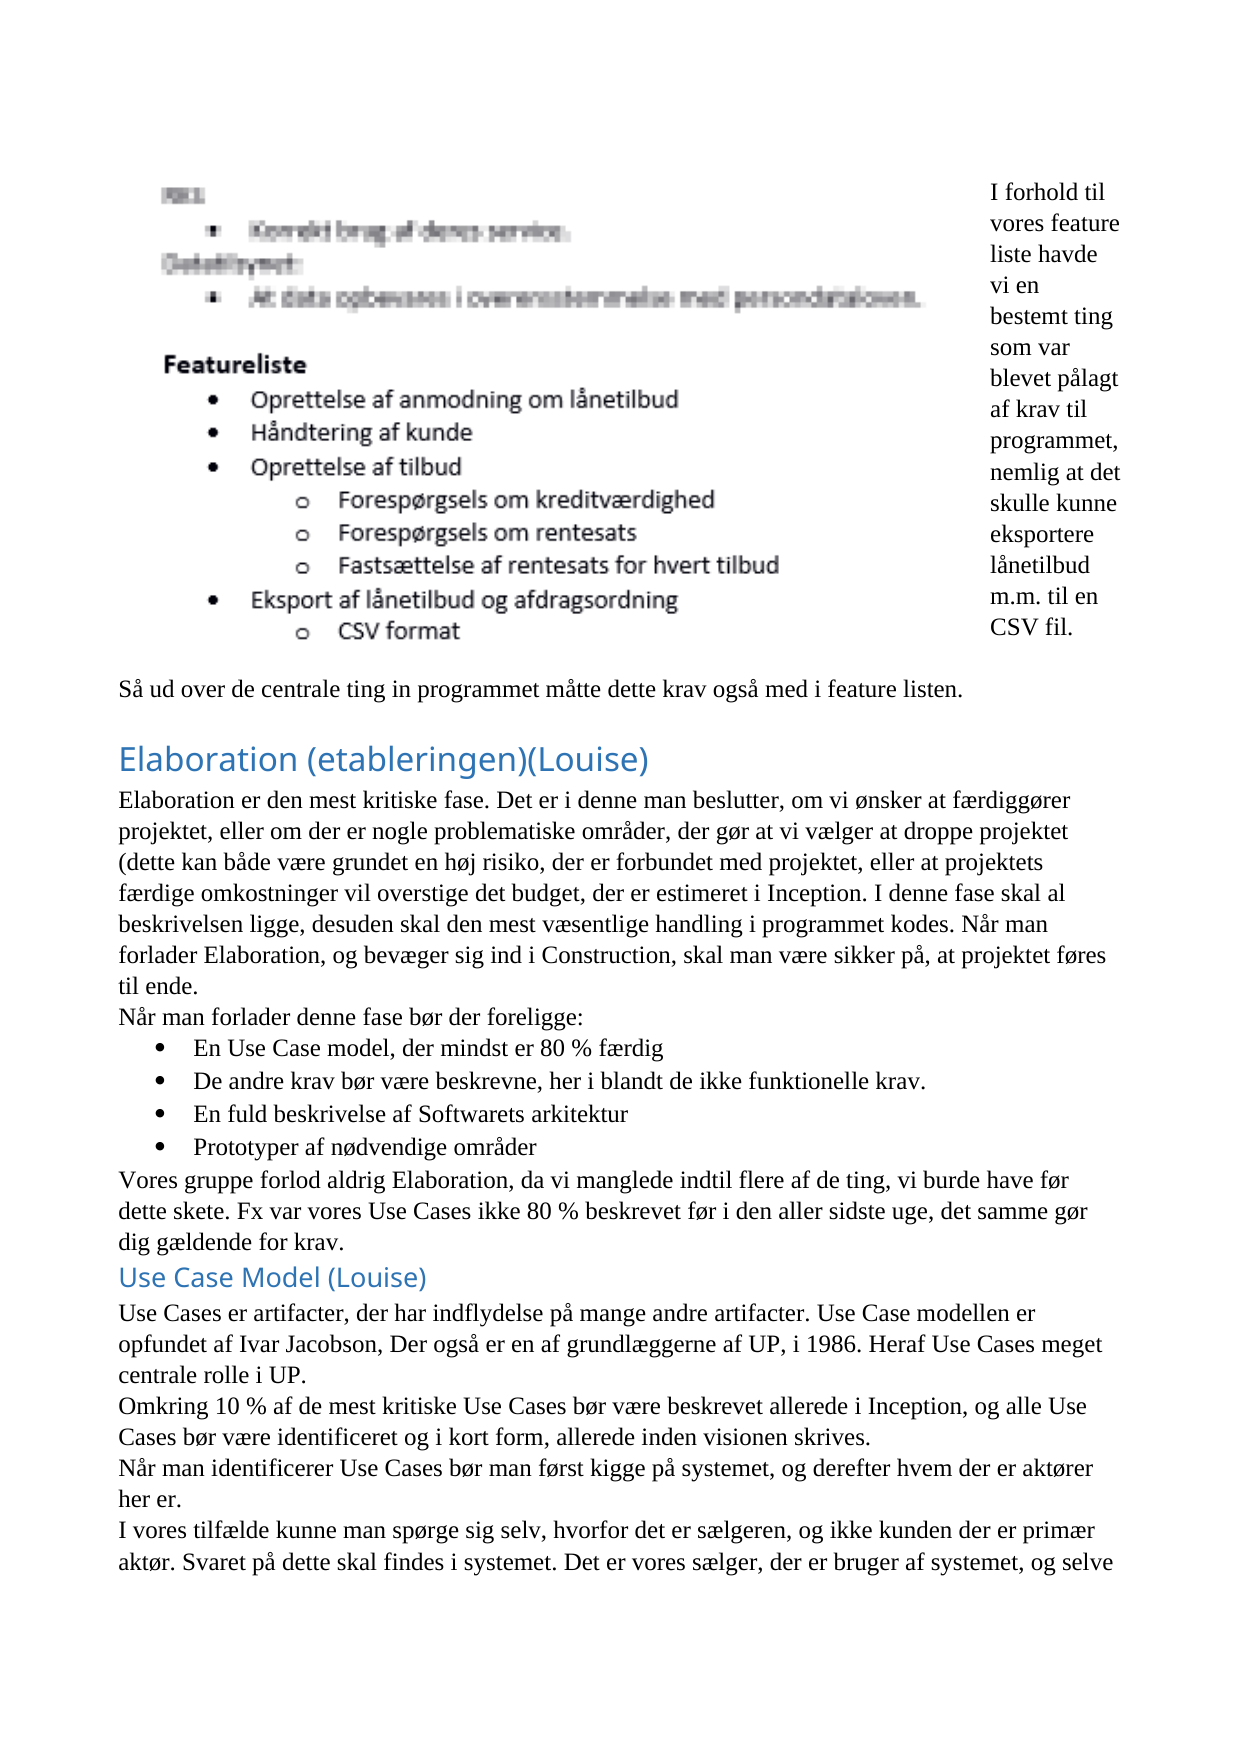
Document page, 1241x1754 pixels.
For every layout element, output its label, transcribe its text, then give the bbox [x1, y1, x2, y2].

list De andre krav bør være beskrevne, her i blandt de ikke funktionelle krav. [156, 1066, 1122, 1095]
text Omkring 10 % af de mest kritiske Use Cases bør være beskrevet allerede i Inception, og alle Use Cases bør være identificeret og i kort form, allerede inden visionen skrives. [118, 1391, 1122, 1451]
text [118, 1516, 1122, 1575]
text I forhold til vores feature liste havde vi en bestemt ting som var blevet pålagt af krav til programmet, nemlig at det skulle kunne eksportere lånetilbud m.m. til en CSV fil. [972, 177, 1122, 641]
list Prototyper af nødvendige områder [156, 1132, 1122, 1161]
text Så ud over de centrale ting in programmet måtte dette krav også med i feature listen. [118, 674, 1122, 703]
list En fuld beskrivelse af Softwarets arkitektur [156, 1099, 1122, 1128]
text Use Cases er artifacter, der har indflydelse på mange andre artifacter. Use Case modellen er opfundet af Ivar Jacobson, Der også er en af grundlæggerne af UP, i 1986. Heraf Use Cases meget centrale rolle i UP. [118, 1298, 1122, 1389]
subtitle Elaboration (etableringen)(Louise) [118, 736, 1122, 781]
list En Use Case model, der mindst er 80 % færdig [156, 1033, 1122, 1062]
text Vores gruppe forlod aldrig Elaboration, da vi manglede indtil flere af de ting, vi burde have før dette skete. Fx var vores Use Cases ikke 80 % beskrevet før i den aller sidste uge, det samme gør dig gældende for krav. [118, 1165, 1122, 1256]
picture [118, 177, 972, 665]
subtitle Use Case Model (Louise) [118, 1258, 1122, 1295]
text Når man identificerer Use Cases bør man først kigge på systemet, og derefter hvem der er aktører her er. [118, 1453, 1122, 1513]
text Når man forlader denne fase bør der foreligge: [118, 1002, 1122, 1031]
text Elaboration er den mest kritiske fase. Det er i denne man beslutter, om vi ønsker at færdiggører projektet, eller om der er nogle problematiske områder, der gør at vi vælger at droppe projektet (dette kan både være grundet en høj risiko, der er forbundet med projektet, eller at projektets færdige omkostninger vil overstige det budget, der er estimeret i Inception. I denne fase skal al beskrivelsen ligge, desuden skal den mest væsentlige handling i programmet kodes. Når man forlader Elaboration, og bevæger sig ind i Construction, skal man være sikker på, at projektet føres til ende. [118, 785, 1122, 1000]
